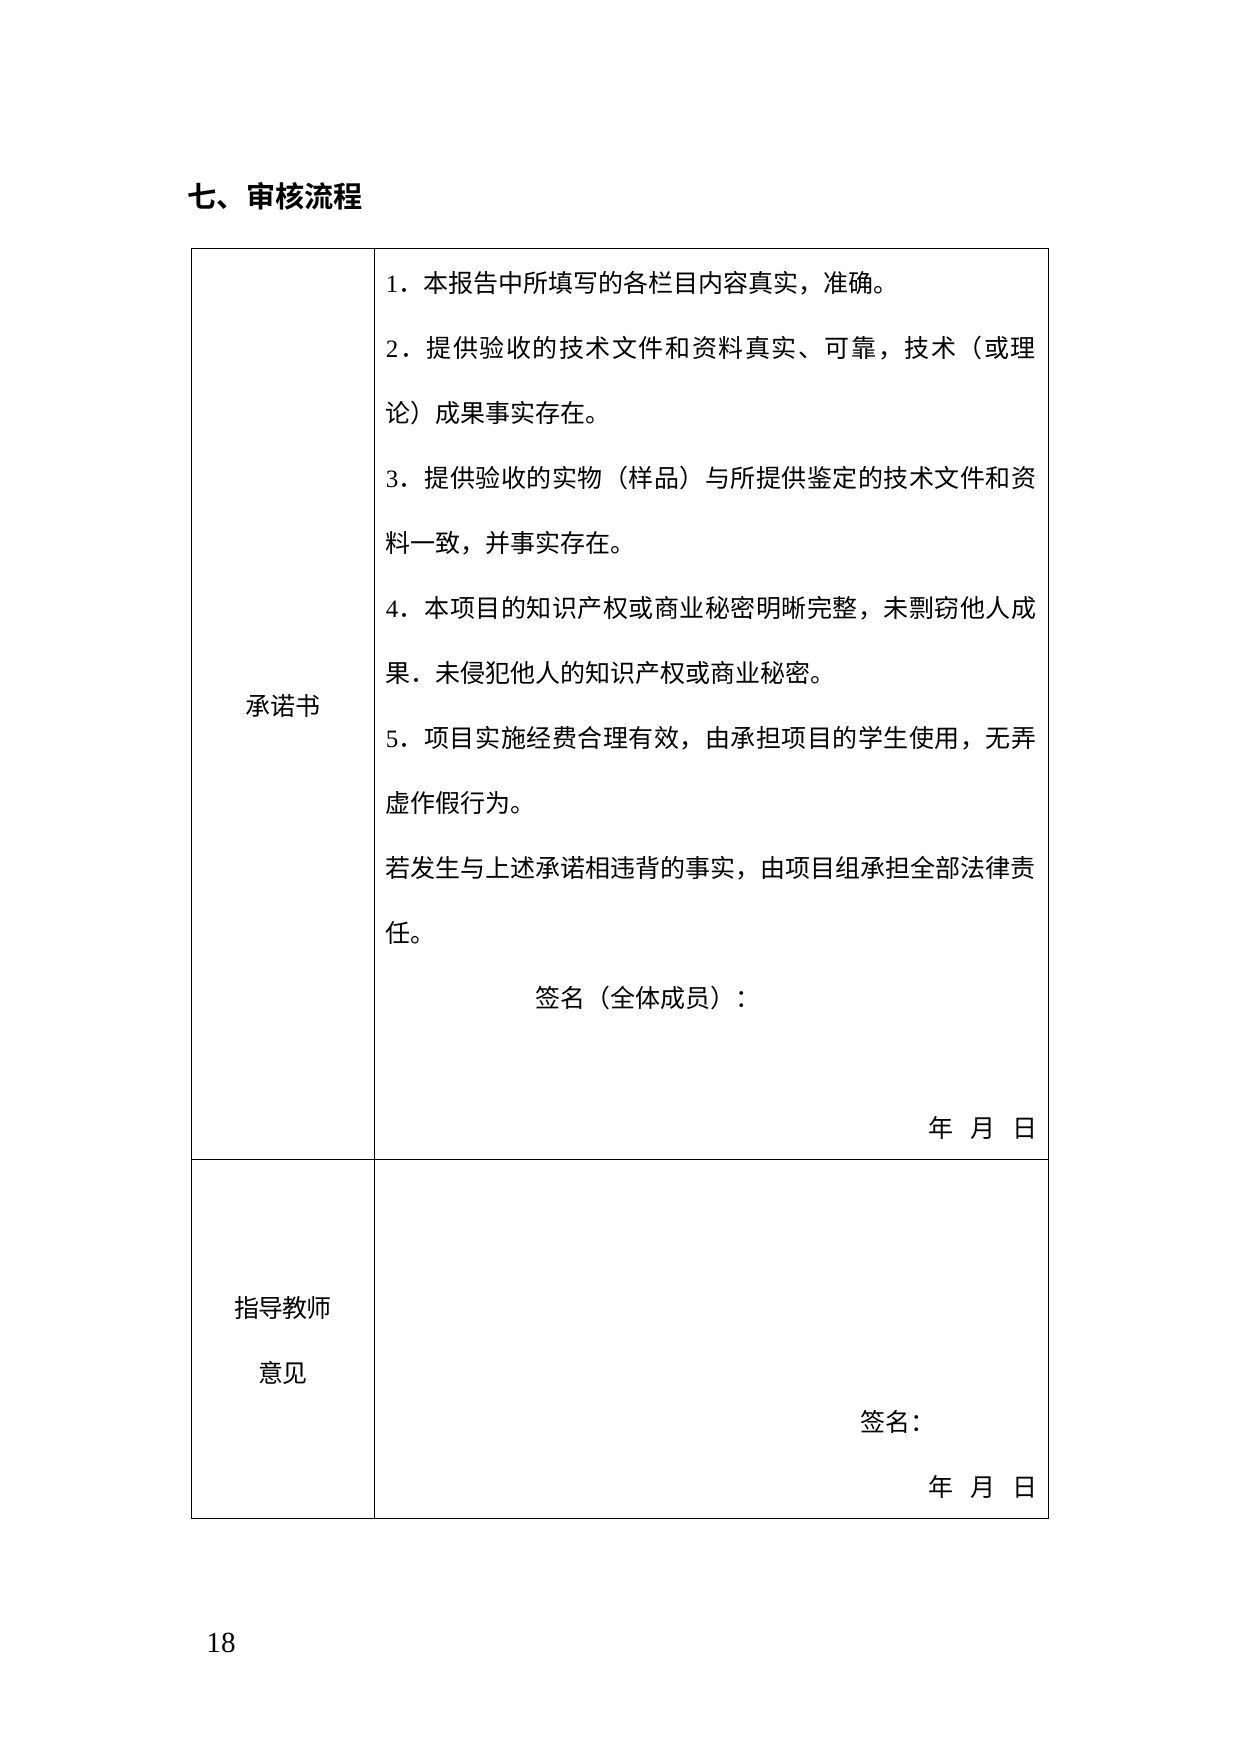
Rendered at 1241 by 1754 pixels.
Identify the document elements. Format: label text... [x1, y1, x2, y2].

table_header 1．本报告中所填写的各栏目内容真实，准确。 2．提供验收的技术文件和资料真实、可靠，技术（或理论）成果事实存在。 3．提供验收的实物（样品）与所提供鉴定的技术文件和资料一致，并事实存在。 4．本项目的知识产权或商业秘密明晰完整，未剽窃他人成果．未侵犯他人的知识产权或商业秘密。 5．项目实施经费合理有效，由承担项目的学生使用，无弄虚作假行为。 若发生与上述承诺相违背的事实，由项目组承担全部法律责任。 签名（全体成员）： 年 月 日 [375, 249, 1048, 1159]
table_cell 指导教师 意见 [192, 1160, 374, 1518]
table_header 承诺书 [192, 249, 374, 1159]
table_cell 签名： 年 月 日 [375, 1160, 1048, 1518]
text 七、审核流程 [187, 162, 1053, 227]
